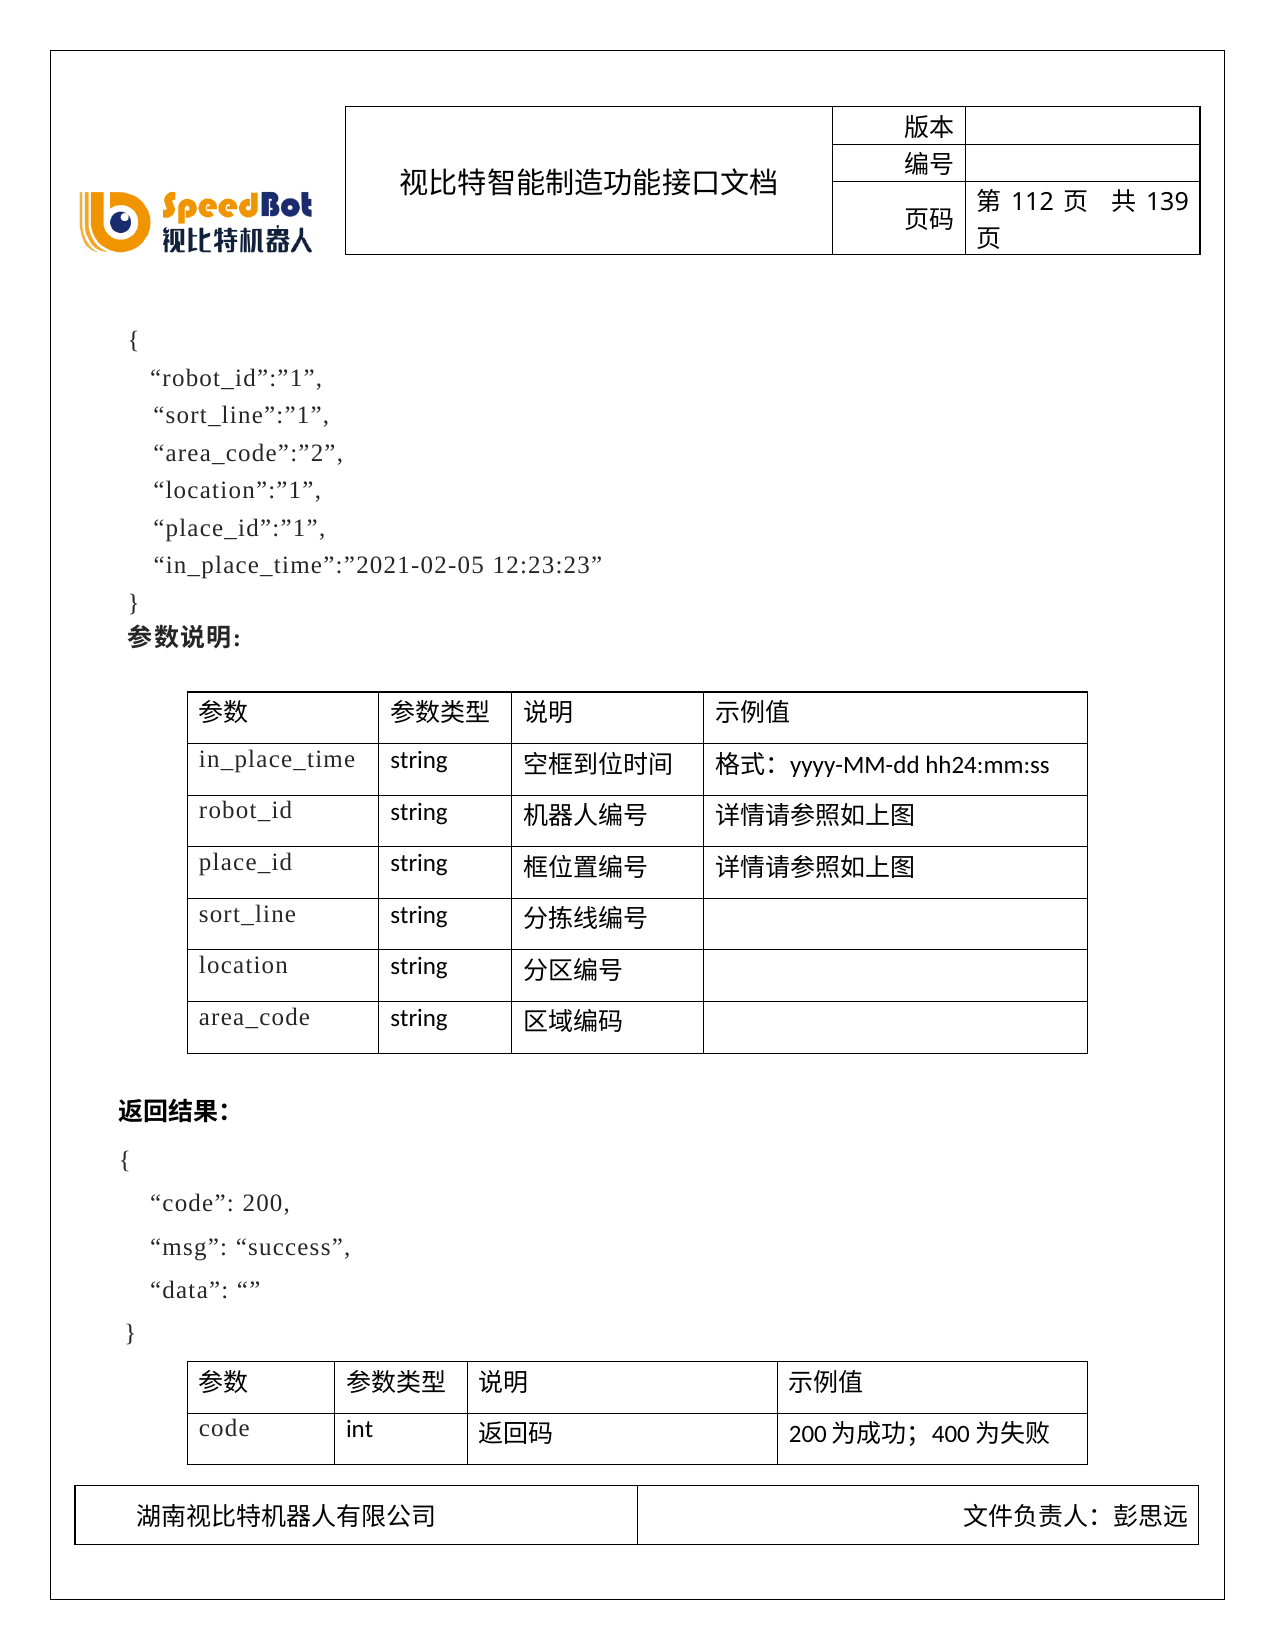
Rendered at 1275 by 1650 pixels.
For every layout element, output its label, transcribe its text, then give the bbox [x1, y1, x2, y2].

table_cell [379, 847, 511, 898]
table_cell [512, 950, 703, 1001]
text “sort_line”:”1”, [75, 391, 1200, 429]
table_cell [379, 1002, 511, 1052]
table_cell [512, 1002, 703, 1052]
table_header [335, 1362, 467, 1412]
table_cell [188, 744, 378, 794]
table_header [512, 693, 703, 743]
text } [75, 579, 1200, 616]
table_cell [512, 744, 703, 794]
text “location”:”1”, [75, 466, 1200, 504]
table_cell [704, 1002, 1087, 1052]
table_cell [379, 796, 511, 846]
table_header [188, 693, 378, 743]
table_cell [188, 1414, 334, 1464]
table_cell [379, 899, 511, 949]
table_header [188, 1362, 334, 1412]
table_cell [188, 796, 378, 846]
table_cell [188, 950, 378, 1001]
list { [119, 1145, 1200, 1174]
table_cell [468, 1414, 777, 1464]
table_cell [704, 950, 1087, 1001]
list “data”: “” [119, 1275, 1200, 1303]
list 返回结果： [119, 1091, 1200, 1127]
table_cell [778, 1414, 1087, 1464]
text “robot_id”:”1”, [75, 354, 1200, 391]
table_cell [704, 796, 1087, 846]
text “place_id”:”1”, [75, 504, 1200, 541]
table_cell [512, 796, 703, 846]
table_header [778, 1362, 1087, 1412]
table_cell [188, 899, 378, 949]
list “msg”: “success”, [119, 1232, 1200, 1260]
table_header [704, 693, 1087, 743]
list “code”: 200, [119, 1188, 1200, 1217]
text “in_place_time”:”2021-02-05 12:23:23” [75, 541, 1200, 579]
picture [73, 168, 320, 275]
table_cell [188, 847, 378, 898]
text 参数说明: [75, 616, 1200, 654]
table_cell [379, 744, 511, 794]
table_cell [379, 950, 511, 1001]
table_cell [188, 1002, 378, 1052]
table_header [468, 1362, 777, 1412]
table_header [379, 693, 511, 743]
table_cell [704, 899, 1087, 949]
text { [75, 316, 1200, 354]
text “area_code”:”2”, [75, 429, 1200, 466]
text } [75, 1318, 1200, 1347]
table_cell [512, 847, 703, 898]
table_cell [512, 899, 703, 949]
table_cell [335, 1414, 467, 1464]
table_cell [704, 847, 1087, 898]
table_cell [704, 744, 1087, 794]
